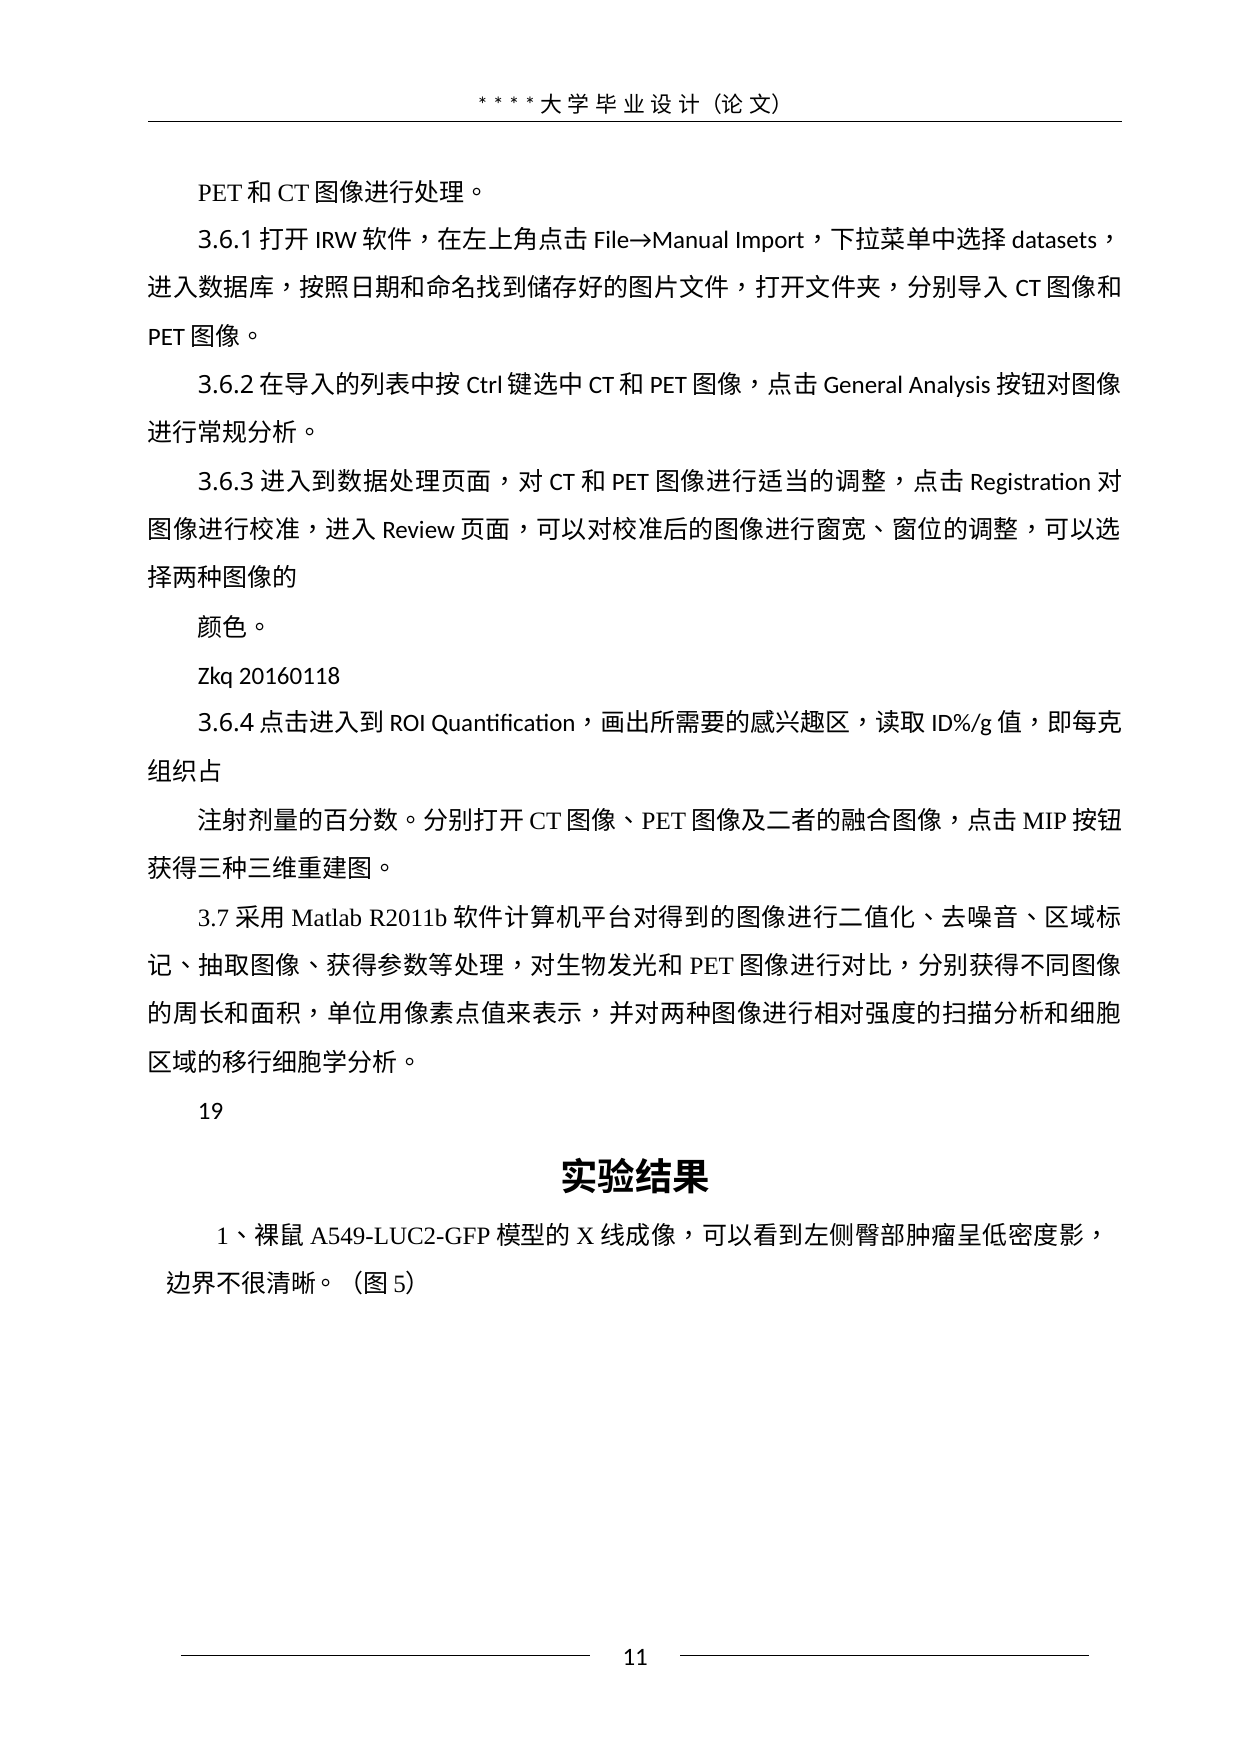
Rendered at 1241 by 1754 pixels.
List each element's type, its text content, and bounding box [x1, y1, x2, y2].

text PET和CT图像进行处理。 [148, 159, 1122, 207]
text 注射剂量的百分数。分别打开CT图像、PET图像及二者的融合图像，点击MIP按钮获得三种三维重建图。 [148, 787, 1122, 884]
text 3.6.4点击进入到ROI Quantification，画出所需要的感兴趣区，读取ID%/g值，即每克组织占 [148, 691, 1122, 787]
text Zkq 20160118 [148, 642, 1122, 691]
text 19 [148, 1077, 1122, 1126]
text 3.6.2在导入的列表中按Ctrl键选中CT和PET图像，点击General Analysis按钮对图像进行常规分析。 [148, 352, 1122, 449]
subtitle 实验结果 [148, 1149, 1122, 1202]
text 1、裸鼠A549-LUC2-GFP模型的X线成像，可以看到左侧臀部肿瘤呈低密度影，边界不很清晰。（图5） [166, 1218, 1110, 1299]
text 3.6.1打开IRW软件，在左上角点击File→Manual Import，下拉菜单中选择datasets，进入数据库，按照日期和命名找到储存好的图片文件，打开文件夹，分别导入CT图像和PET图像。 [148, 207, 1122, 352]
text 颜色。 [148, 594, 1122, 642]
text 3.6.3进入到数据处理页面，对CT和PET图像进行适当的调整，点击Registration对图像进行校准，进入Review页面，可以对校准后的图像进行窗宽、窗位的调整，可以选择两种图像的 [148, 449, 1122, 594]
text 3.7采用Matlab R2011b软件计算机平台对得到的图像进行二值化、去噪音、区域标记、抽取图像、获得参数等处理，对生物发光和PET图像进行对比，分别获得不同图像的周长和面积，单位用像素点值来表示，并对两种图像进行相对强度的扫描分析和细胞区域的移行细胞学分析。 [148, 884, 1122, 1077]
